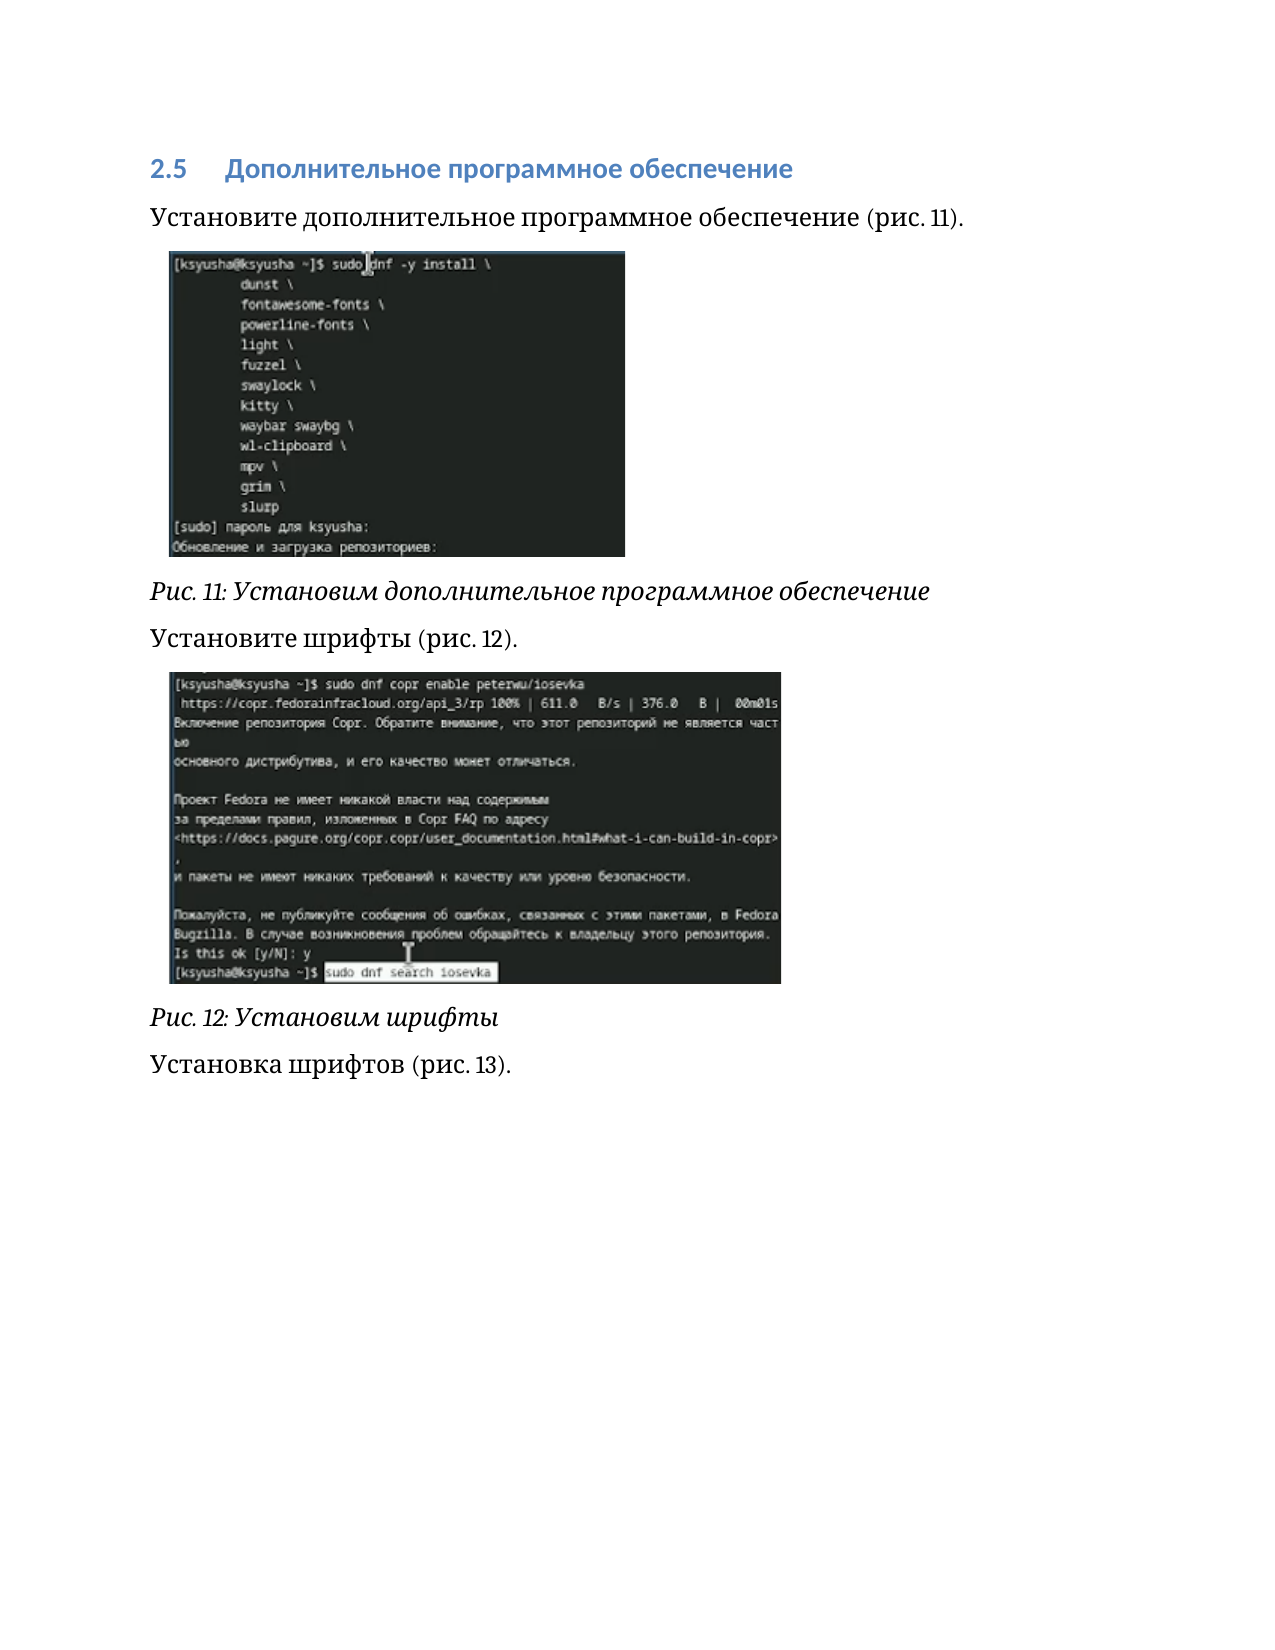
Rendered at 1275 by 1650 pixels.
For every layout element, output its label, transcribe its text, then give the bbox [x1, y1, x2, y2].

subtitle 2.5 Дополнительное программное обеспечение [150, 150, 1125, 186]
text Установите дополнительное программное обеспечение (рис. 11). [150, 204, 1125, 233]
text Рис. 12: Установим шрифты [150, 1004, 1125, 1033]
picture [168, 251, 626, 557]
text Установка шрифтов (рис. 13). [150, 1051, 1125, 1080]
text Установите шрифты (рис. 12). [150, 625, 1125, 654]
picture [168, 672, 782, 984]
text Рис. 11: Установим дополнительное программное обеспечение [150, 577, 1125, 606]
